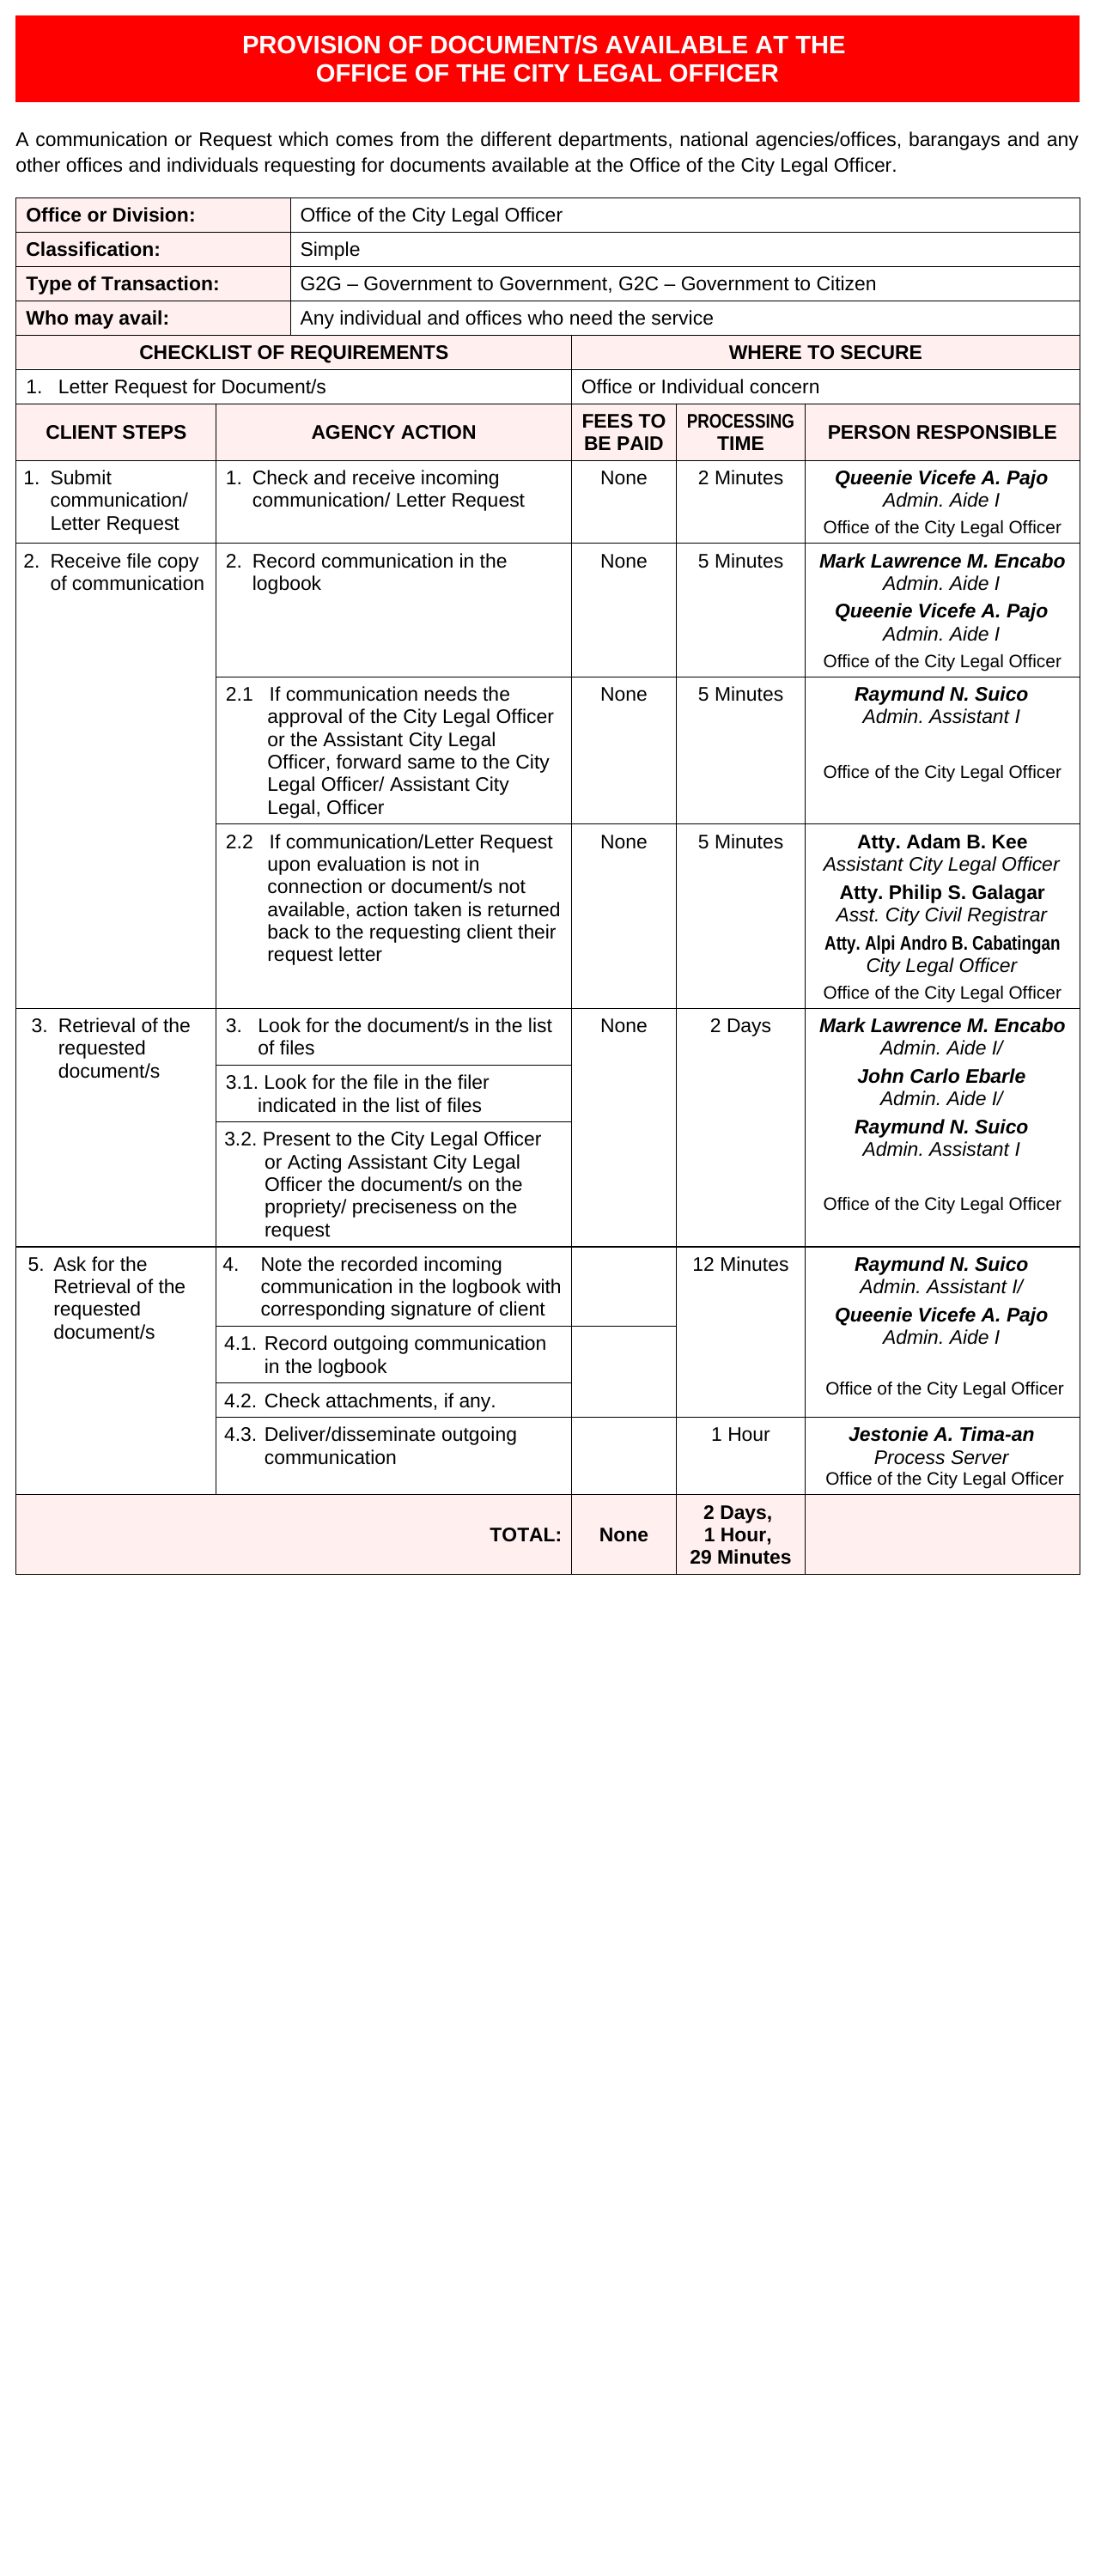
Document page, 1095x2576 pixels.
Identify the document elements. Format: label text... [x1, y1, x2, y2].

table_cell Submit communication/ Letter Request [16, 461, 216, 543]
table_cell PROCESSING TIME [677, 404, 805, 460]
table_cell Record communication in the logbook [216, 544, 571, 677]
table_cell 5 Minutes [677, 824, 805, 1008]
table_cell Deliver/disseminate outgoing communication [216, 1418, 571, 1494]
table_cell [572, 1248, 676, 1326]
table_cell Note the recorded incoming communication in the logbook with corresponding signature of client [216, 1248, 571, 1326]
table_cell Look for the document/s in the list of files [216, 1009, 571, 1065]
table_cell Who may avail: [16, 301, 290, 335]
table_cell Mark Lawrence M. Encabo Admin. Aide I Queenie Vicefe A. Pajo Admin. Aide I Office of the City Legal Officer [806, 544, 1080, 677]
table_cell Mark Lawrence M. Encabo Admin. Aide I/ John Carlo Ebarle Admin. Aide I/ Raymund N. Suico Admin. Assistant I Office of the City Legal Officer [806, 1009, 1080, 1246]
table_cell CHECKLIST OF REQUIREMENTS [16, 336, 571, 368]
table_cell 12 Minutes [677, 1248, 805, 1417]
table_cell Jestonie A. Tima-an Process Server Office of the City Legal Officer [806, 1418, 1080, 1494]
table_cell CLIENT STEPS [16, 404, 216, 460]
table_cell Retrieval of the requested document/s [16, 1009, 216, 1246]
table_cell [806, 1495, 1080, 1574]
table_header Office of the City Legal Officer [291, 198, 1080, 232]
table_cell Classification: [16, 233, 290, 266]
table_cell None [572, 1495, 676, 1574]
table_cell 3.1. Look for the file in the filer indicated in the list of files [216, 1066, 571, 1121]
table_header Office or Division: [16, 198, 290, 232]
table_cell None [572, 461, 676, 543]
table_cell [572, 1418, 676, 1494]
table_cell Simple [291, 233, 1080, 266]
table_cell Queenie Vicefe A. Pajo Admin. Aide I Office of the City Legal Officer [806, 461, 1080, 543]
table_cell 2 Days, 1 Hour, 29 Minutes [677, 1495, 805, 1574]
table_cell Receive file copy of communication [16, 544, 216, 1008]
table_cell WHERE TO SECURE [572, 336, 1080, 368]
table_cell 3.2. Present to the City Legal Officer or Acting Assistant City Legal Officer the document/s on the propriety/ preciseness on the request [216, 1122, 571, 1246]
table_cell Raymund N. Suico Admin. Assistant I Office of the City Legal Officer [806, 677, 1080, 823]
table_cell 2.1 If communication needs the approval of the City Legal Officer or the Assistant City Legal Officer, forward same to the City Legal Officer/ Assistant City Legal, Officer [216, 677, 571, 823]
table_cell PERSON RESPONSIBLE [806, 404, 1080, 460]
table_cell TOTAL: [16, 1495, 571, 1574]
table_cell None [572, 677, 676, 823]
table_cell FEES TO BE PAID [572, 404, 676, 460]
table_cell Any individual and offices who need the service [291, 301, 1080, 335]
text PROVISION OF DOCUMENT/S AVAILABLE AT THE OFFICE OF THE CITY LEGAL OFFICER [779, 30, 1080, 88]
table_cell Check attachments, if any. [216, 1383, 571, 1417]
table_cell Record outgoing communication in the logbook [216, 1327, 571, 1382]
table_cell 2 Days [677, 1009, 805, 1246]
table_cell Check and receive incoming communication/ Letter Request [216, 461, 571, 543]
table_cell Ask for the Retrieval of the requested document/s [16, 1248, 216, 1494]
table_cell 2 Minutes [677, 461, 805, 543]
table_cell None [572, 544, 676, 677]
table_cell Atty. Adam B. Kee Assistant City Legal Officer Atty. Philip S. Galagar Asst. City Civil Registrar Atty. Alpi Andro B. Cabatingan City Legal Officer Office of the City Legal Officer [806, 824, 1080, 1008]
table_cell Letter Request for Document/s [16, 370, 571, 403]
table_cell 1 Hour [677, 1418, 805, 1494]
table_cell G2G – Government to Government, G2C – Government to Citizen [291, 267, 1080, 301]
text PROVISION OF DOCUMENT/S AVAILABLE AT THE OFFICE OF THE CITY LEGAL OFFICER [15, 30, 316, 88]
table_cell [572, 1327, 676, 1417]
table_cell Raymund N. Suico Admin. Assistant I/ Queenie Vicefe A. Pajo Admin. Aide I Office of the City Legal Officer [806, 1248, 1080, 1417]
table_cell Type of Transaction: [16, 267, 290, 301]
table_cell 5 Minutes [677, 677, 805, 823]
table_cell None [572, 1009, 676, 1246]
table_cell None [572, 824, 676, 1008]
text A communication or Request which comes from the different departments, national agencies/offices, barangays and any other offices and individuals requesting for documents available at the Office of the City Legal Officer. [15, 102, 1080, 176]
table_cell Office or Individual concern [572, 370, 1080, 403]
table_cell AGENCY ACTION [216, 404, 571, 460]
table_cell 5 Minutes [677, 544, 805, 677]
table_cell 2.2 If communication/Letter Request upon evaluation is not in connection or document/s not available, action taken is returned back to the requesting client their request letter [216, 824, 571, 1008]
